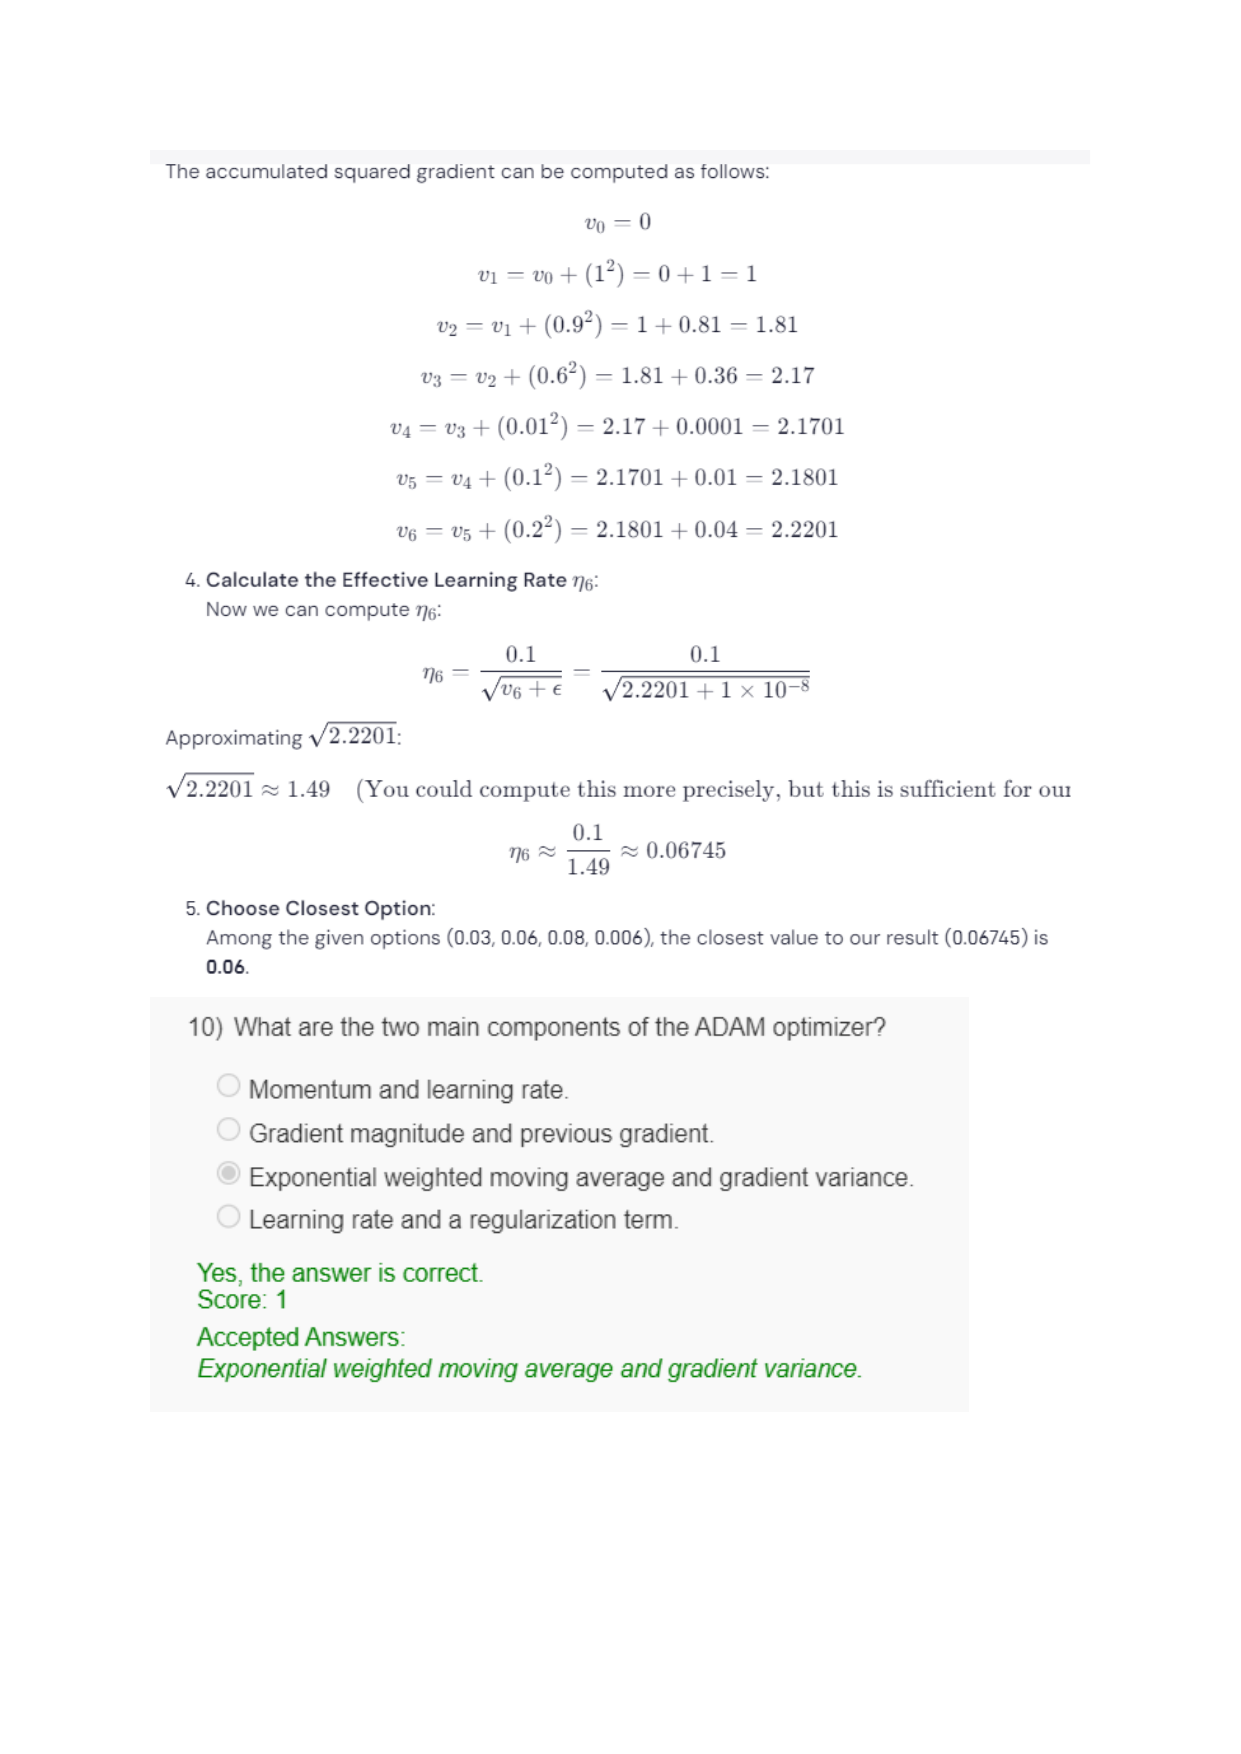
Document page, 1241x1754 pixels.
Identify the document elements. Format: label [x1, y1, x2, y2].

picture [150, 150, 1091, 1412]
